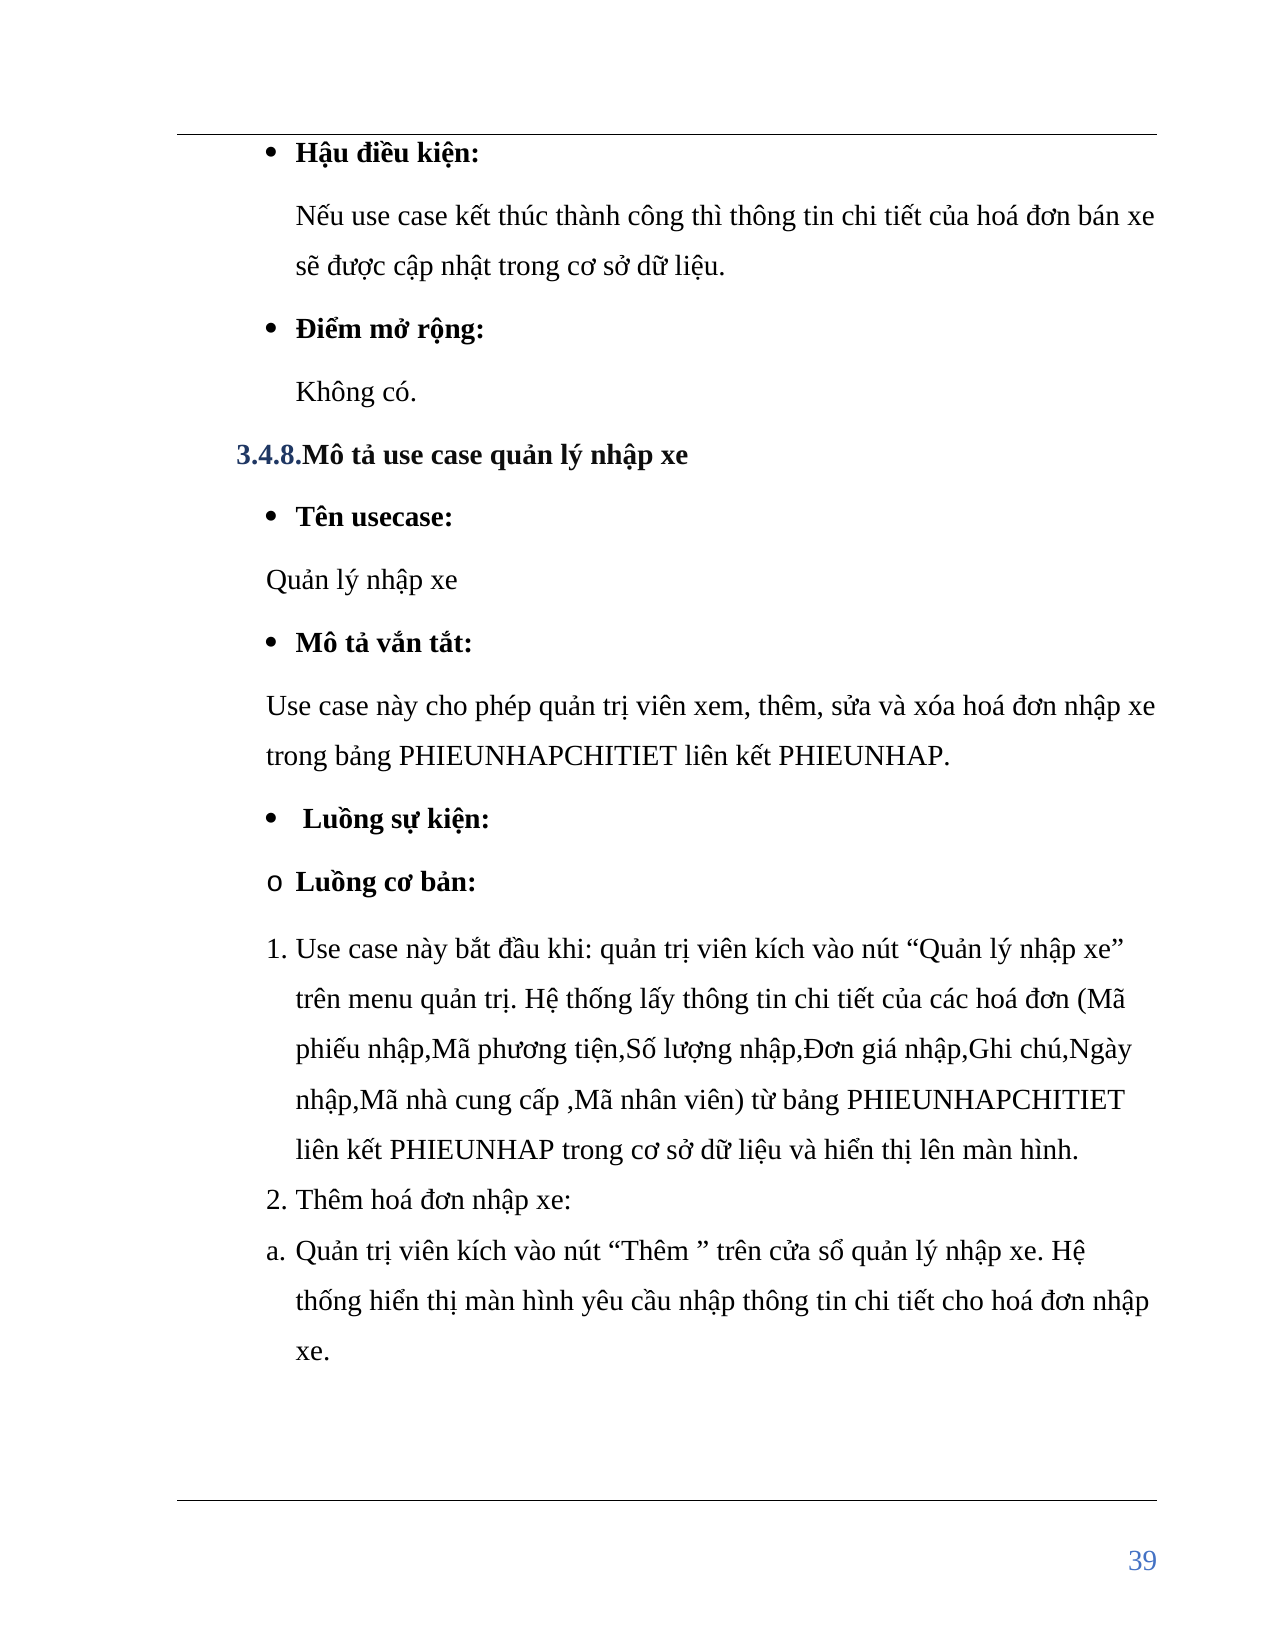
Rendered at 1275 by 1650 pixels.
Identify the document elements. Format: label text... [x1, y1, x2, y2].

list Luồng sự kiện: [266, 801, 1157, 835]
list Tên usecase: [266, 499, 1157, 533]
list Quản trị viên kích vào nút “Thêm ” trên cửa sổ quản lý nhập xe. Hệ thống hiển thị màn hình yêu cầu nhập thông tin chi tiết cho hoá đơn nhập xe. [266, 1233, 1157, 1367]
text Không có. [266, 374, 1157, 407]
list Use case này bắt đầu khi: quản trị viên kích vào nút “Quản lý nhập xe” trên menu quản trị. Hệ thống lấy thông tin chi tiết của các hoá đơn (Mã phiếu nhập,Mã phương tiện,Số lượng nhập,Đơn giá nhập,Ghi chú,Ngày nhập,Mã nhà cung cấp ,Mã nhân viên) từ bảng PHIEUNHAPCHITIET liên kết PHIEUNHAP trong cơ sở dữ liệu và hiển thị lên màn hình. [266, 931, 1157, 1166]
text Use case này cho phép quản trị viên xem, thêm, sửa và xóa hoá đơn nhập xe trong bảng PHIEUNHAPCHITIET liên kết PHIEUNHAP. [266, 688, 1157, 772]
list Hậu điều kiện: [266, 135, 1157, 169]
subtitle 3.4.8.Mô tả use case quản lý nhập xe [177, 437, 1157, 470]
text Nếu use case kết thúc thành công thì thông tin chi tiết của hoá đơn bán xe sẽ được cập nhật trong cơ sở dữ liệu. [266, 198, 1157, 282]
list Mô tả vắn tắt: [266, 625, 1157, 659]
text Quản lý nhập xe [266, 562, 1157, 596]
list Điểm mở rộng: [266, 311, 1157, 345]
list Thêm hoá đơn nhập xe: [266, 1182, 1157, 1216]
subtitle Luồng cơ bản: [266, 864, 1157, 900]
